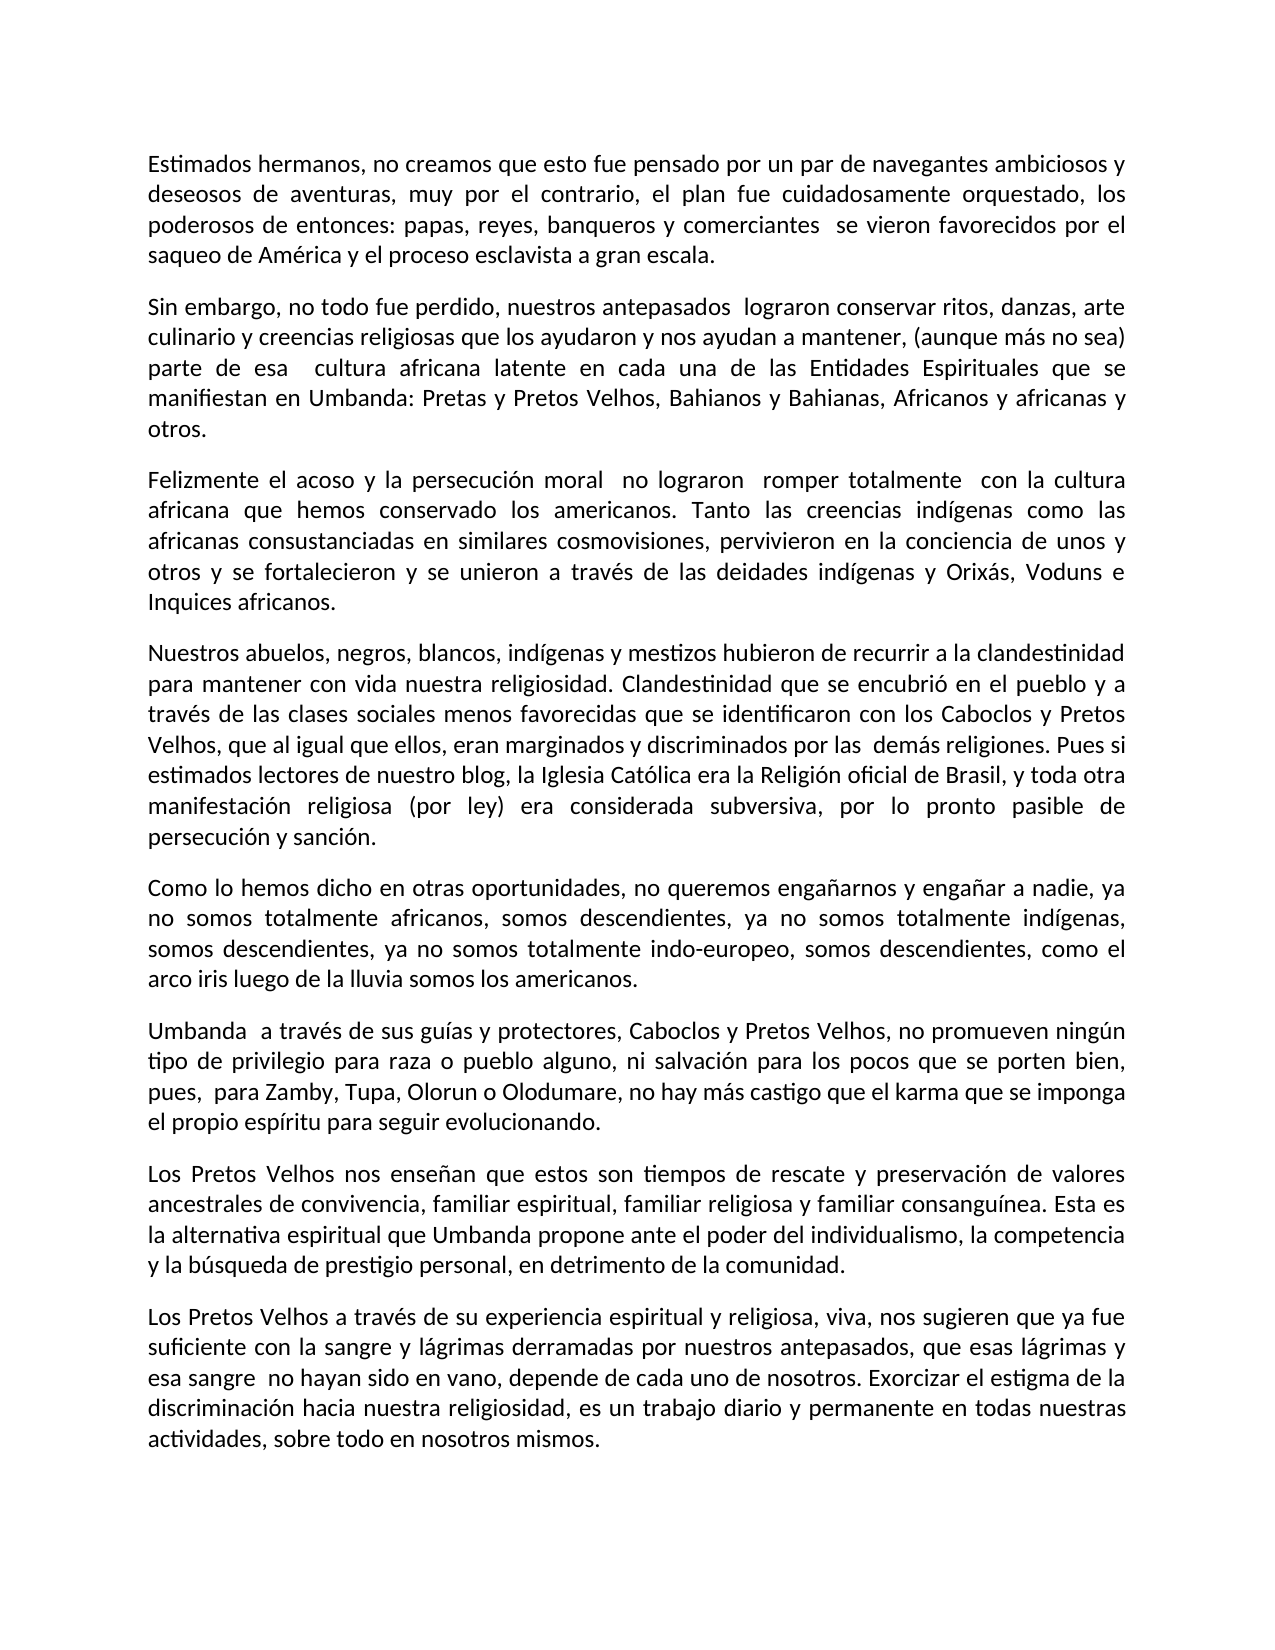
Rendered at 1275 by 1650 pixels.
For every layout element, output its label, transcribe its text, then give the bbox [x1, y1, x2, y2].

text Umbanda a través de sus guías y protectores, Caboclos y Pretos Velhos, no promueven ningún tipo de privilegio para raza o pueblo alguno, ni salvación para los pocos que se porten bien, pues, para Zamby, Tupa, Olorun o Olodumare, no hay más castigo que el karma que se imponga el propio espíritu para seguir evolucionando. [148, 1015, 1127, 1137]
text Felizmente el acoso y la persecución moral no lograron romper totalmente con la cultura africana que hemos conservado los americanos. Tanto las creencias indígenas como las africanas consustanciadas en similares cosmovisiones, pervivieron en la conciencia de unos y otros y se fortalecieron y se unieron a través de las deidades indígenas y Orixás, Voduns e Inquices africanos. [148, 464, 1127, 617]
text Estimados hermanos, no creamos que esto fue pensado por un par de navegantes ambiciosos y deseosos de aventuras, muy por el contrario, el plan fue cuidadosamente orquestado, los poderosos de entonces: papas, reyes, banqueros y comerciantes se vieron favorecidos por el saqueo de América y el proceso esclavista a gran escala. [148, 148, 1127, 270]
text Nuestros abuelos, negros, blancos, indígenas y mestizos hubieron de recurrir a la clandestinidad para mantener con vida nuestra religiosidad. Clandestinidad que se encubrió en el pueblo y a través de las clases sociales menos favorecidas que se identificaron con los Caboclos y Pretos Velhos, que al igual que ellos, eran marginados y discriminados por las demás religiones. Pues si estimados lectores de nuestro blog, la Iglesia Católica era la Religión oficial de Brasil, y toda otra manifestación religiosa (por ley) era considerada subversiva, por lo pronto pasible de persecución y sanción. [148, 637, 1127, 851]
text Como lo hemos dicho en otras oportunidades, no queremos engañarnos y engañar a nadie, ya no somos totalmente africanos, somos descendientes, ya no somos totalmente indígenas, somos descendientes, ya no somos totalmente indo-europeo, somos descendientes, como el arco iris luego de la lluvia somos los americanos. [148, 872, 1127, 994]
text Sin embargo, no todo fue perdido, nuestros antepasados lograron conservar ritos, danzas, arte culinario y creencias religiosas que los ayudaron y nos ayudan a mantener, (aunque más no sea) parte de esa cultura africana latente en cada una de las Entidades Espirituales que se manifiestan en Umbanda: Pretas y Pretos Velhos, Bahianos y Bahianas, Africanos y africanas y otros. [148, 291, 1127, 443]
text Los Pretos Velhos nos enseñan que estos son tiempos de rescate y preservación de valores ancestrales de convivencia, familiar espiritual, familiar religiosa y familiar consanguínea. Esta es la alternativa espiritual que Umbanda propone ante el poder del individualismo, la competencia y la búsqueda de prestigio personal, en detrimento de la comunidad. [148, 1158, 1127, 1280]
text Los Pretos Velhos a través de su experiencia espiritual y religiosa, viva, nos sugieren que ya fue suficiente con la sangre y lágrimas derramadas por nuestros antepasados, que esas lágrimas y esa sangre no hayan sido en vano, depende de cada uno de nosotros. Exorcizar el estigma de la discriminación hacia nuestra religiosidad, es un trabajo diario y permanente en todas nuestras actividades, sobre todo en nosotros mismos. [148, 1301, 1127, 1453]
